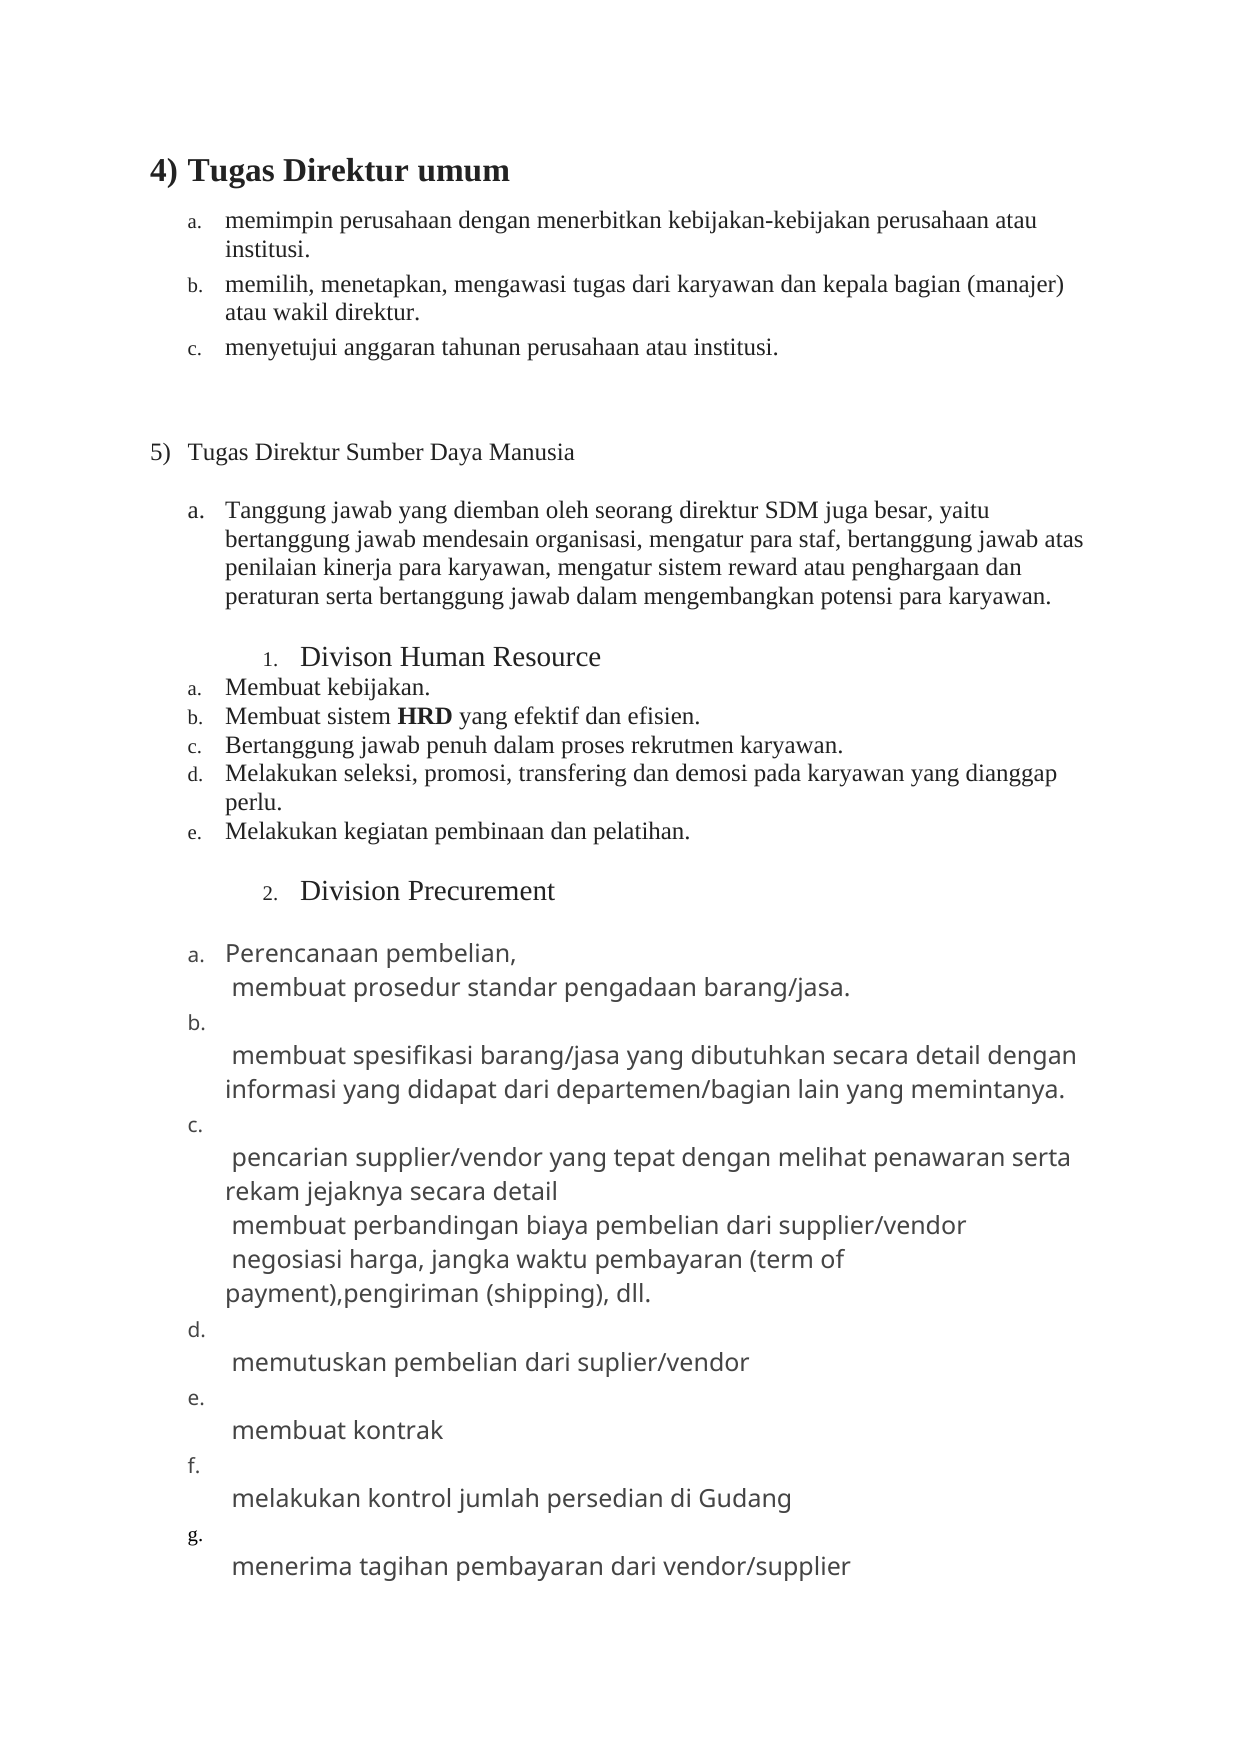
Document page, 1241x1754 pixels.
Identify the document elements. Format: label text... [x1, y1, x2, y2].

list menerima tagihan pembayaran dari vendor/supplier [187, 1514, 1090, 1583]
list membuat kontrak [187, 1378, 1090, 1446]
list Membuat kebijakan. [187, 672, 1090, 701]
list Division Precurement [262, 873, 1090, 907]
list memutuskan pembelian dari suplier/vendor [187, 1310, 1090, 1378]
list Bertanggung jawab penuh dalam proses rekrutmen karyawan. [187, 730, 1090, 758]
list Tugas Direktur Sumber Daya Manusia [150, 437, 1090, 466]
list pencarian supplier/vendor yang tepat dengan melihat penawaran serta rekam jejaknya secara detail membuat perbandingan biaya pembelian dari supplier/vendor negosiasi harga, jangka waktu pembayaran (term of payment),pengiriman (shipping), dll. [187, 1106, 1090, 1310]
list memilih, menetapkan, mengawasi tugas dari karyawan dan kepala bagian (manajer) atau wakil direktur. [187, 269, 1090, 326]
list melakukan kontrol jumlah persedian di Gudang [187, 1446, 1090, 1514]
list Melakukan kegiatan pembinaan dan pelatihan. [187, 816, 1090, 845]
list Melakukan seleksi, promosi, transfering dan demosi pada karyawan yang dianggap perlu. [187, 758, 1090, 816]
list membuat spesifikasi barang/jasa yang dibutuhkan secara detail dengan informasi yang didapat dari departemen/bagian lain yang memintanya. [187, 1004, 1090, 1106]
list memimpin perusahaan dengan menerbitkan kebijakan-kebijakan perusahaan atau institusi. [187, 205, 1090, 262]
list Divison Human Resource [262, 639, 1090, 672]
list Tanggung jawab yang diemban oleh seorang direktur SDM juga besar, yaitu bertanggung jawab mendesain organisasi, mengatur para staf, bertanggung jawab atas penilaian kinerja para karyawan, mengatur sistem reward atau penghargaan dan peraturan serta bertanggung jawab dalam mengembangkan potensi para karyawan. [187, 495, 1090, 610]
list menyetujui anggaran tahunan perusahaan atau institusi. [187, 332, 1090, 361]
list Membuat sistem HRD yang efektif dan efisien. [187, 701, 1090, 730]
list Tugas Direktur umum [150, 150, 1090, 188]
list Perencanaan pembelian, membuat prosedur standar pengadaan barang/jasa. [187, 936, 1090, 1004]
